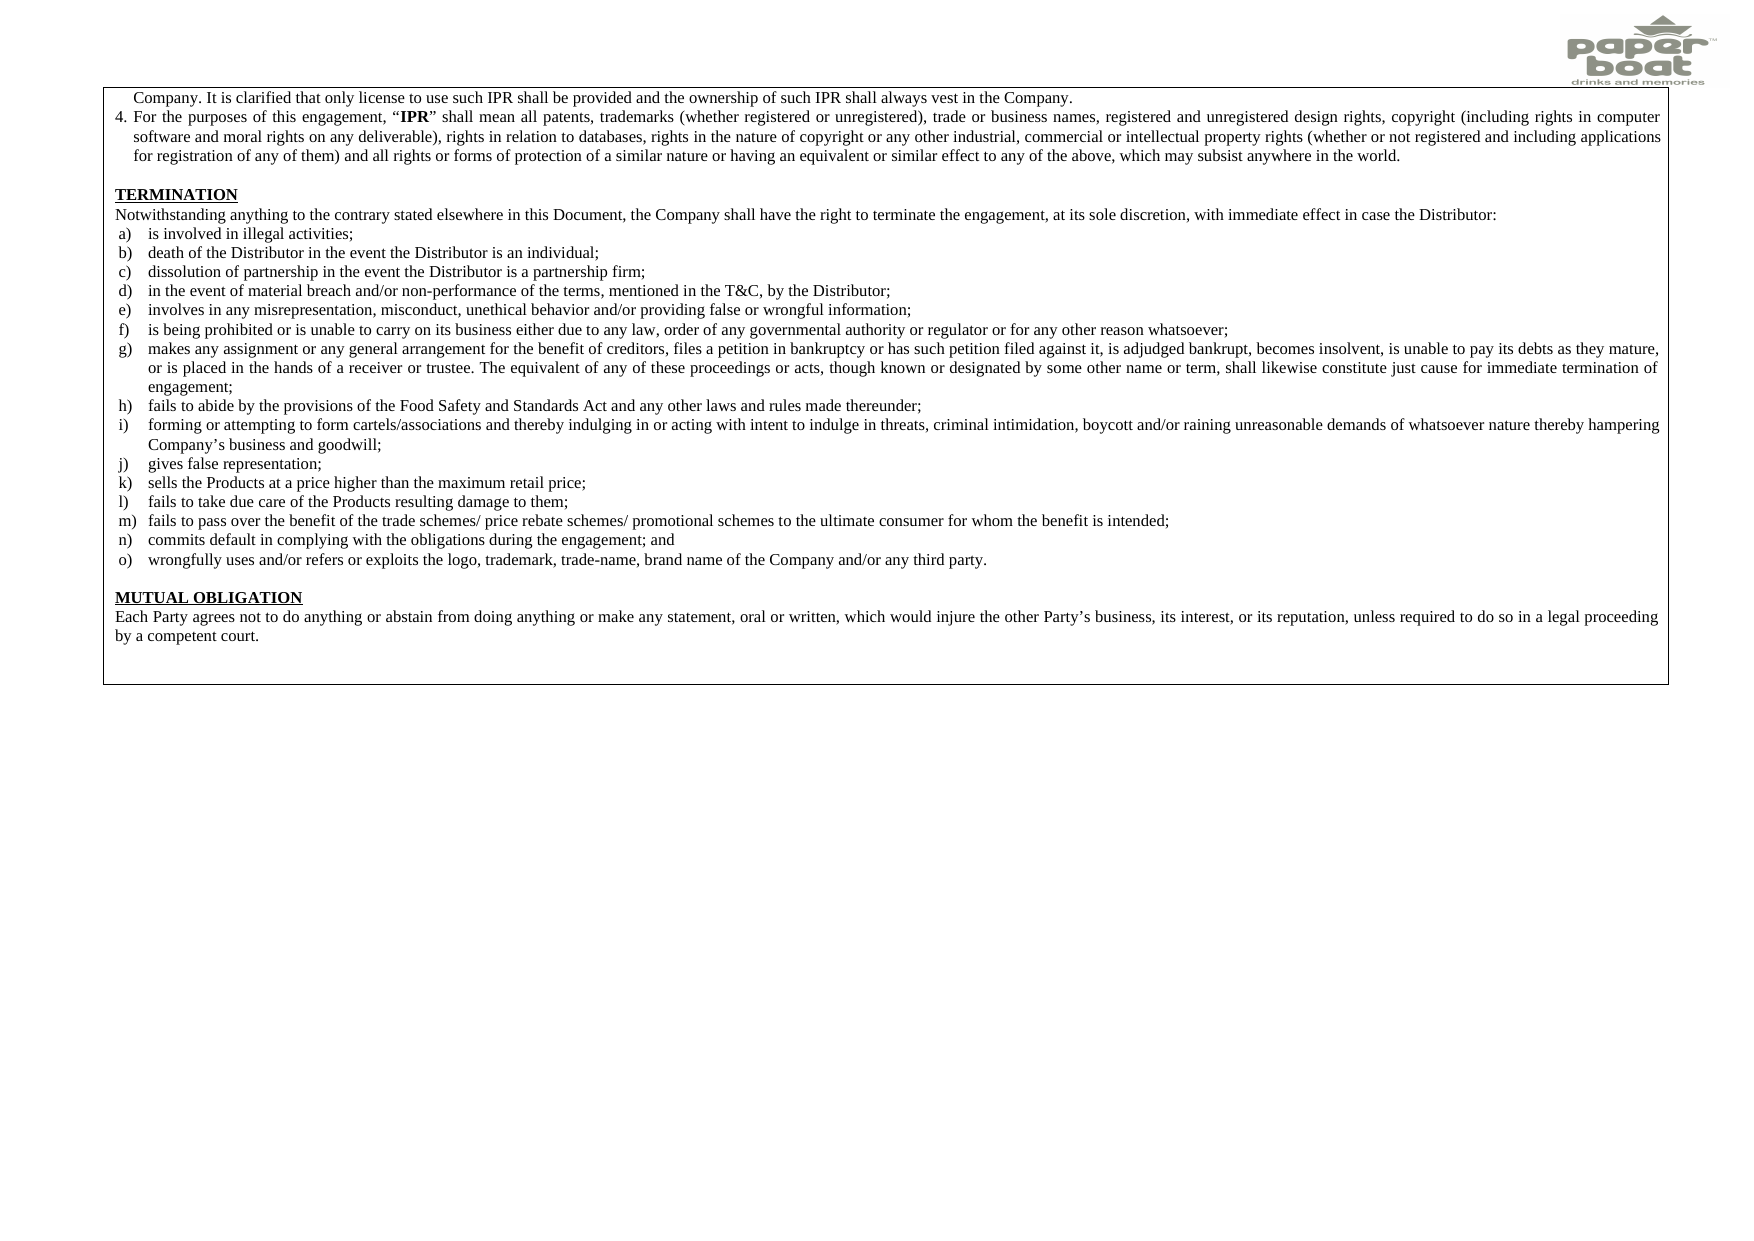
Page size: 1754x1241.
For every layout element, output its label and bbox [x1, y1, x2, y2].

table_cell [104, 88, 1668, 683]
picture [1559, 14, 1730, 88]
